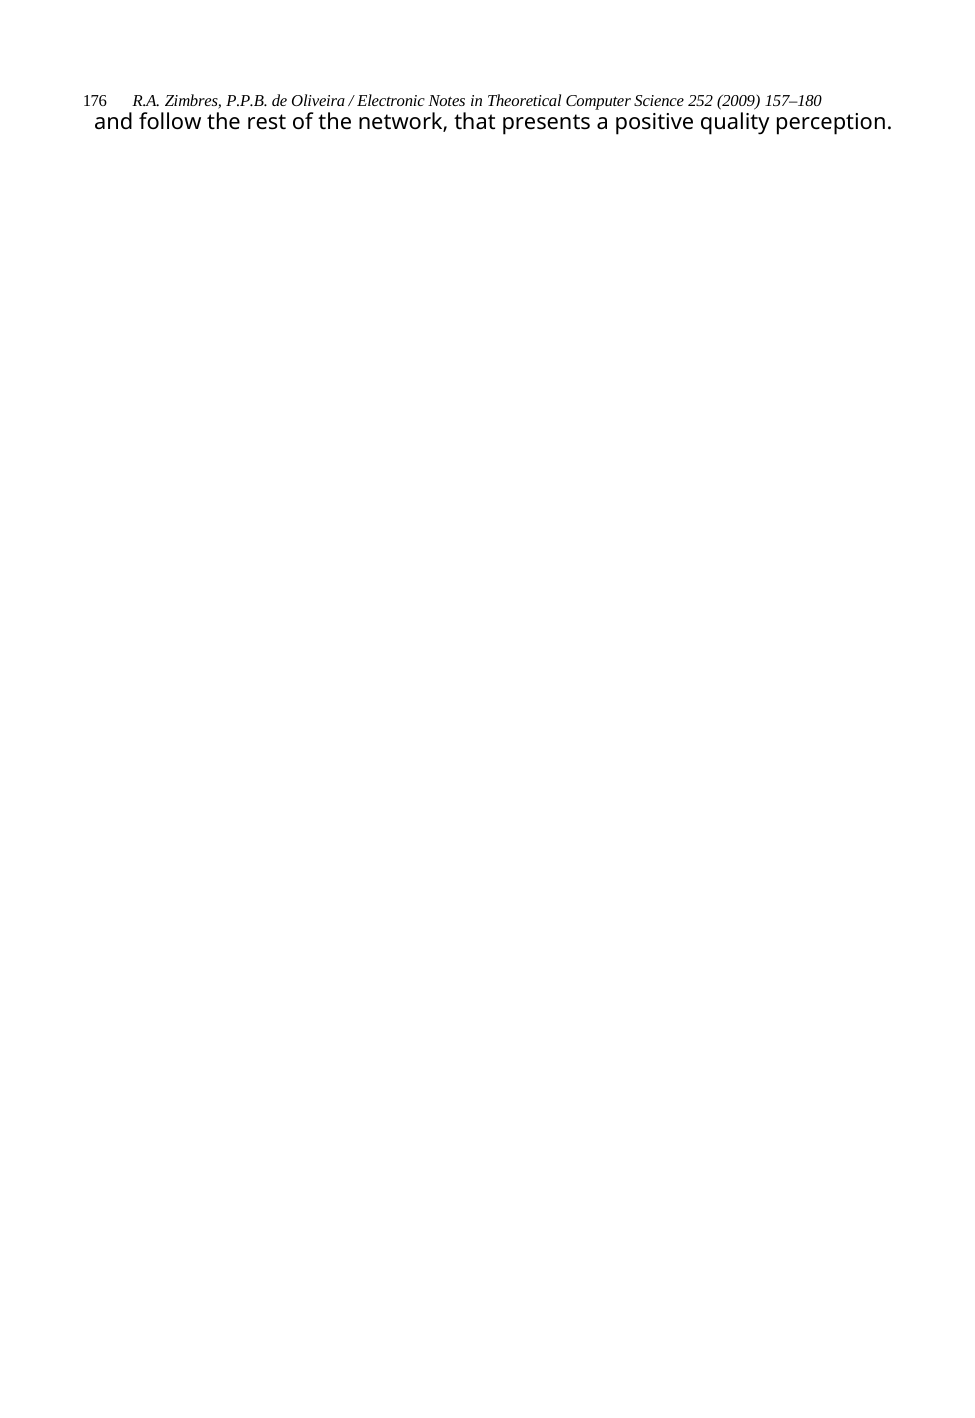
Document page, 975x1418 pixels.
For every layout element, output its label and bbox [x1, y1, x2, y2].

text [94, 108, 894, 135]
